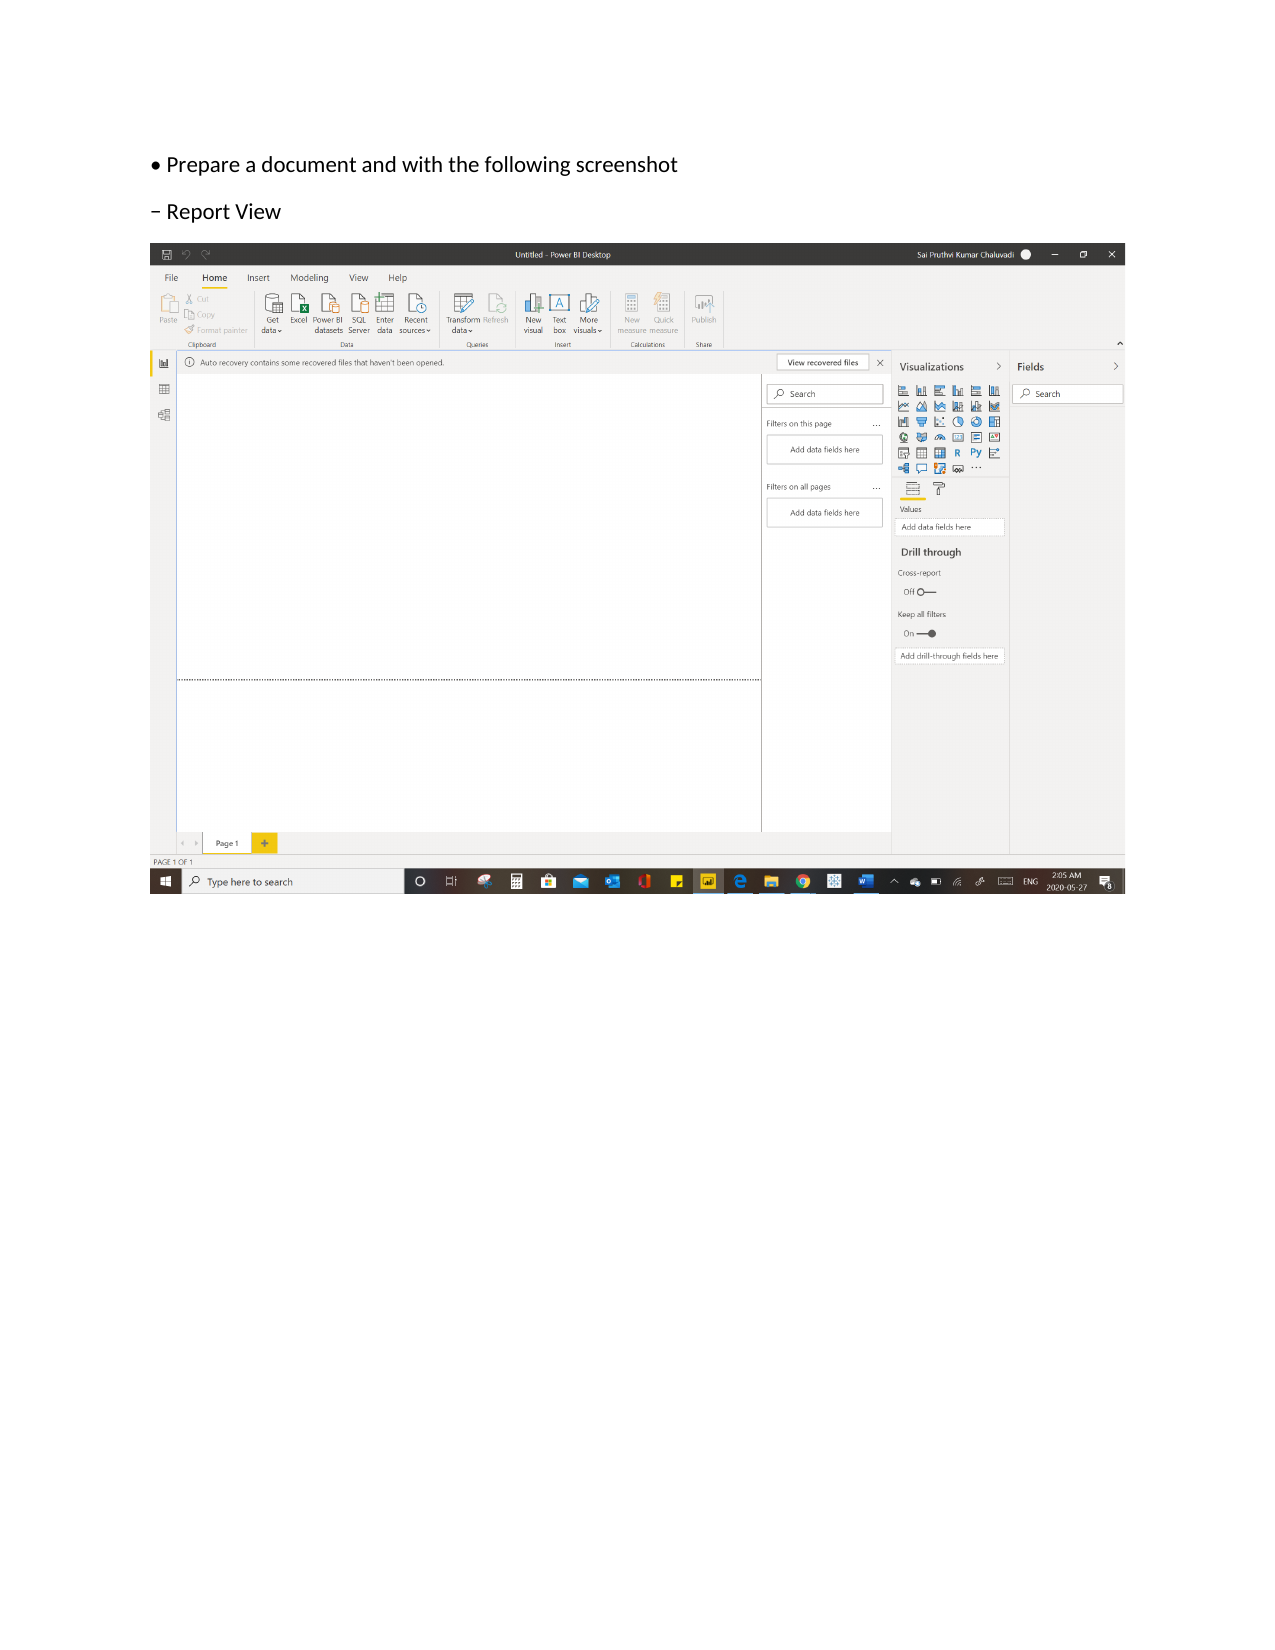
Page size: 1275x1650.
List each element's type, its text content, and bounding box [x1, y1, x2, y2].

text • Prepare a document and with the following screenshot [150, 150, 1125, 178]
text − Report View [150, 197, 1125, 225]
picture [150, 243, 1125, 894]
